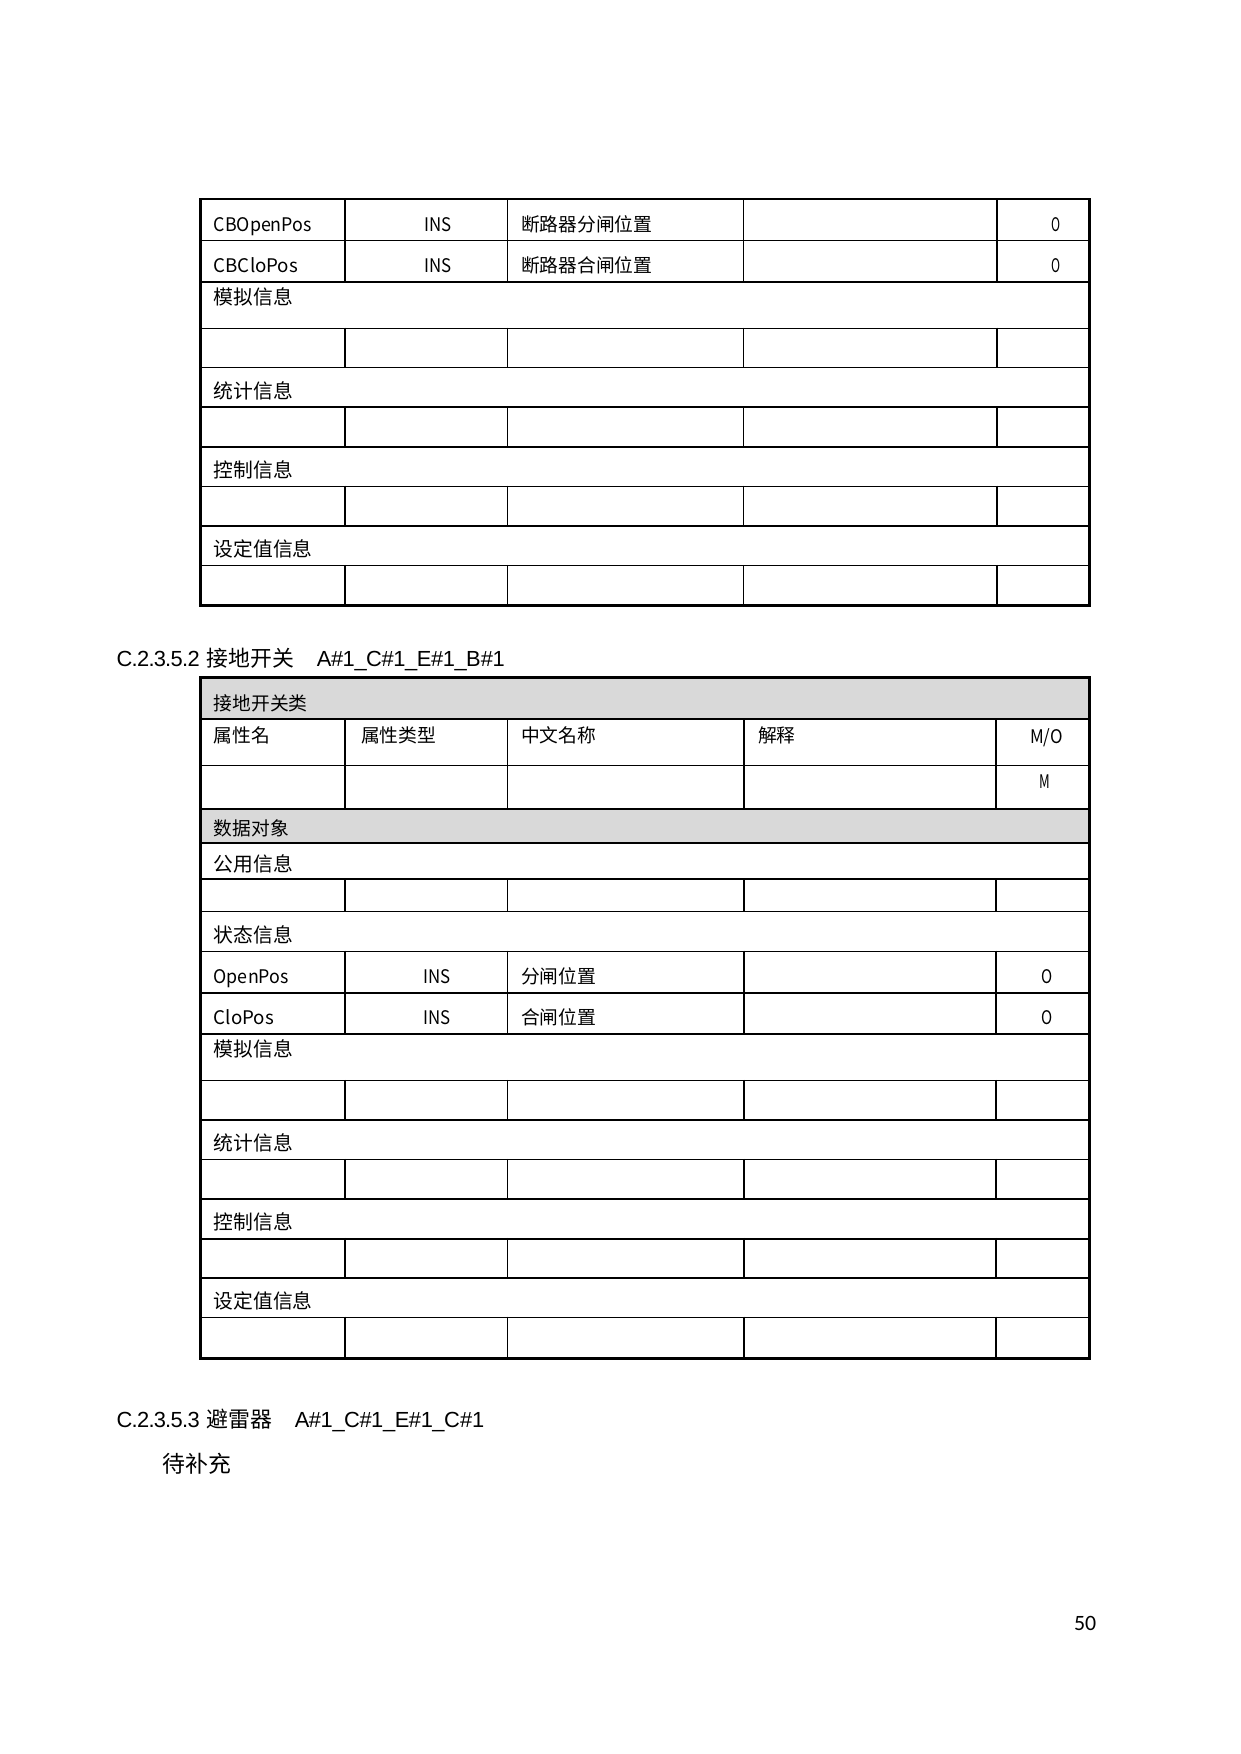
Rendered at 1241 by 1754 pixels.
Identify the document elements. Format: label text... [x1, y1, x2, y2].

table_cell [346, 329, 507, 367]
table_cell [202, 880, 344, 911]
list 避雷器 A#1_C#1_E#1_C#1 [116, 1393, 1188, 1436]
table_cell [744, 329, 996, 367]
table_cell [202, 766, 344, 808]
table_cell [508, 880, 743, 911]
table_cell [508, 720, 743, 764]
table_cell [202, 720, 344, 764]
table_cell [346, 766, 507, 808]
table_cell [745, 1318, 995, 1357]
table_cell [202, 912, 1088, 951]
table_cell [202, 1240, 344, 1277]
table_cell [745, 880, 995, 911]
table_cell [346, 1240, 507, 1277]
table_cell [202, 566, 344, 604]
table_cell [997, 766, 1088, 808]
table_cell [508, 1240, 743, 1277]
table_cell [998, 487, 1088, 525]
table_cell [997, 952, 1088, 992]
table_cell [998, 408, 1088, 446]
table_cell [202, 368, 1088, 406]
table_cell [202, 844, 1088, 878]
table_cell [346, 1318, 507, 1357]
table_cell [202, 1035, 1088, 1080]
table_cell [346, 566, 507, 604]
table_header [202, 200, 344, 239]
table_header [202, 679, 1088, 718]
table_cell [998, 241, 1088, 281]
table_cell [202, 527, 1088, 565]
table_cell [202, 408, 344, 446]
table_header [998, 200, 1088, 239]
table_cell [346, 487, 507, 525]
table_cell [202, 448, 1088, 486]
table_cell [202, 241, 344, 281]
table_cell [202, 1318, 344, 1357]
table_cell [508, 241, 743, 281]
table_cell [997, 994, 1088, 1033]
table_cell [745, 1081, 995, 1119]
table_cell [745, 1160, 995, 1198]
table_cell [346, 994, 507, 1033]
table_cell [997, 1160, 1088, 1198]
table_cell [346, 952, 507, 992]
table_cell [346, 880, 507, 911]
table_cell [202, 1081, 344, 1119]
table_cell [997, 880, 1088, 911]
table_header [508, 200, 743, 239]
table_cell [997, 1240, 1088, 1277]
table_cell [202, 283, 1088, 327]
list 接地开关 A#1_C#1_E#1_B#1 [116, 641, 1188, 673]
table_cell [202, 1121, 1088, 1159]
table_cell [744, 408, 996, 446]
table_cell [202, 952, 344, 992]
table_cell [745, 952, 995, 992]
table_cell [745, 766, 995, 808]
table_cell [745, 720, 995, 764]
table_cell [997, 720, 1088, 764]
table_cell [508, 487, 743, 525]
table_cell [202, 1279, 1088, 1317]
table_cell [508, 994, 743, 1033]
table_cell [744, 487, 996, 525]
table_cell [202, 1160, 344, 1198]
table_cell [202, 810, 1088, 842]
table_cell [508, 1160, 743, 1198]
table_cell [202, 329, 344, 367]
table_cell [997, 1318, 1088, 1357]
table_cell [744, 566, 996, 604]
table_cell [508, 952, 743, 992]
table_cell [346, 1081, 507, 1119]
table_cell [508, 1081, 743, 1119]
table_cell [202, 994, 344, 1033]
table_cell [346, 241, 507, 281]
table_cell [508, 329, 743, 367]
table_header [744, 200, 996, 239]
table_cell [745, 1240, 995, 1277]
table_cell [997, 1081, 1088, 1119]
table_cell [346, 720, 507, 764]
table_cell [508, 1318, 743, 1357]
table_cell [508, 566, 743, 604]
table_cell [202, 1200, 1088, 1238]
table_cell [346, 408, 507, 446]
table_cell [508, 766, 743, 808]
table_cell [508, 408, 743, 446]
subtitle 待补充 [162, 1436, 1188, 1482]
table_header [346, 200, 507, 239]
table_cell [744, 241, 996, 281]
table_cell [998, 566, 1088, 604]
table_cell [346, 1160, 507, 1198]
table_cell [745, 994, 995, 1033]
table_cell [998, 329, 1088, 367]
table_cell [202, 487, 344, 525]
